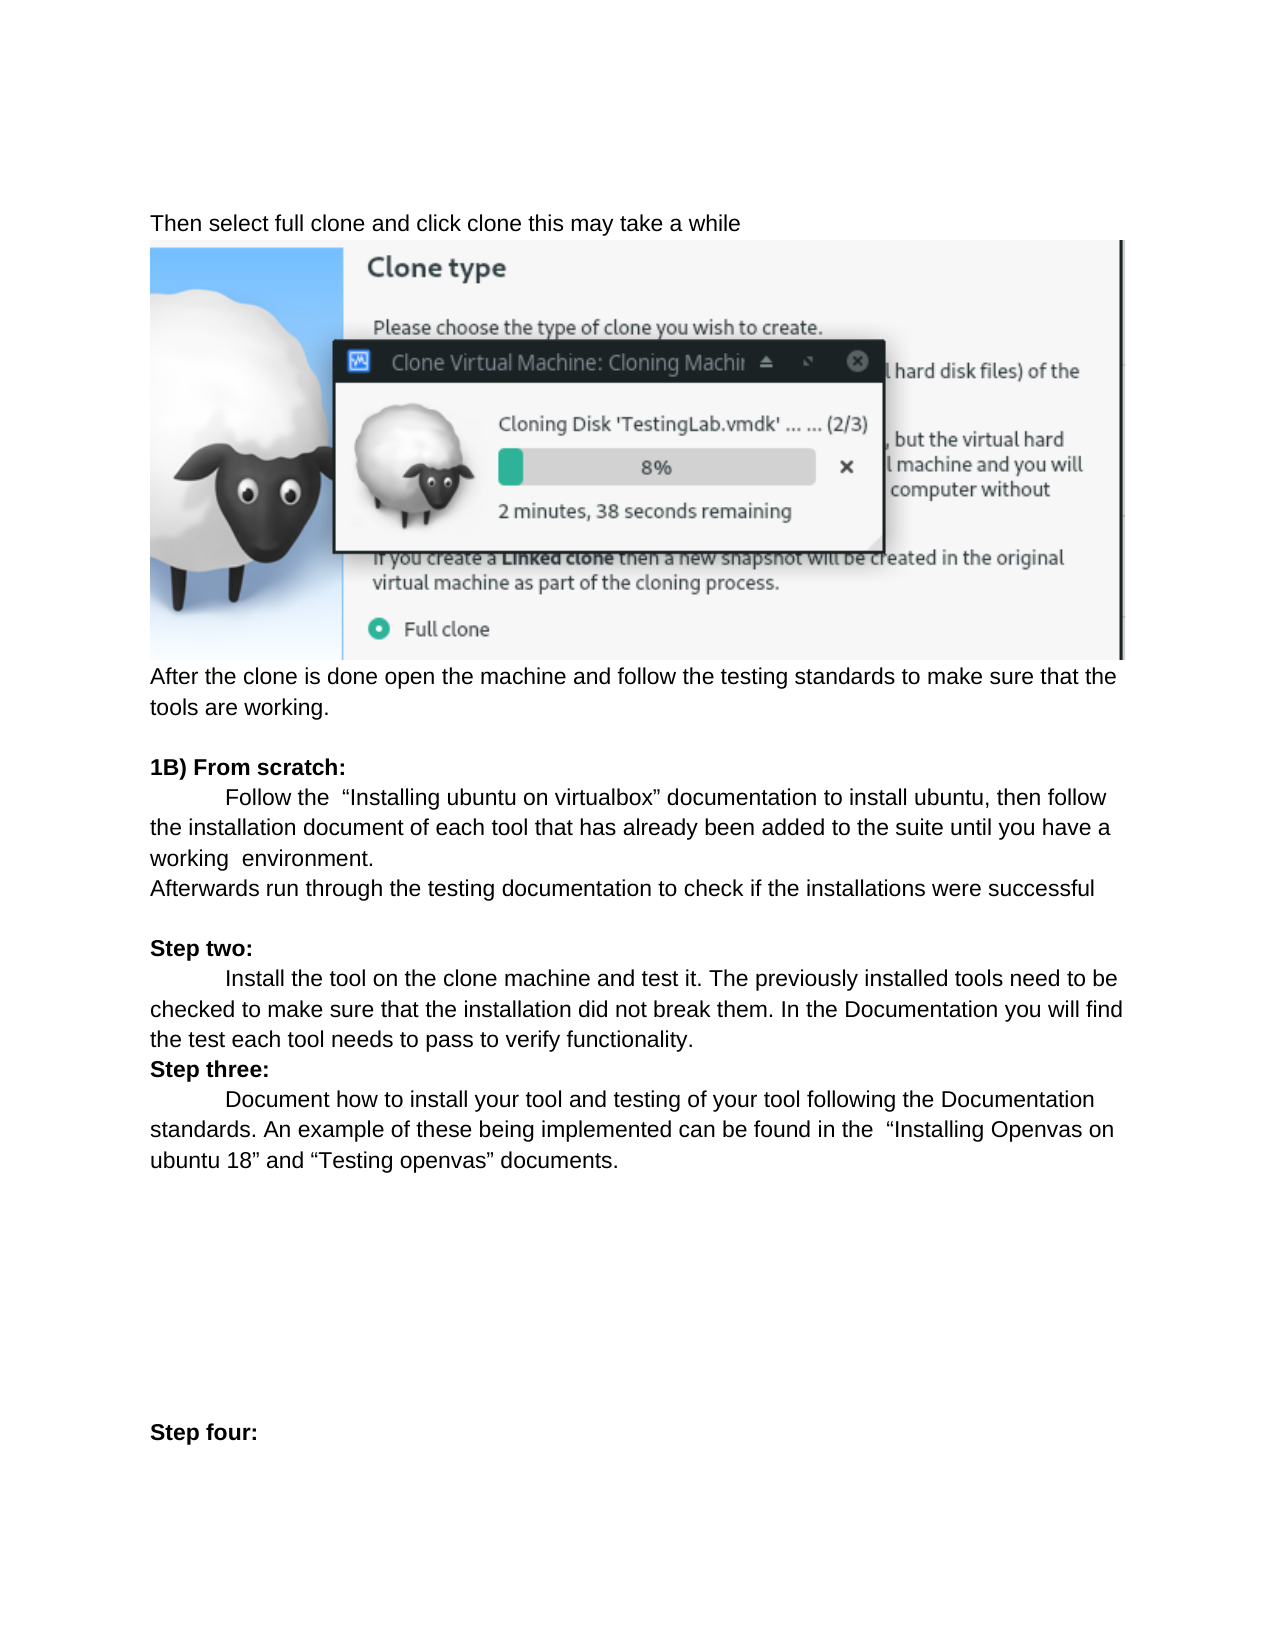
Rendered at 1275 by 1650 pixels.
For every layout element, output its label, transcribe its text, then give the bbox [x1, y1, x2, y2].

text Then select full clone and click clone this may take a while [150, 210, 1125, 237]
picture [150, 240, 1125, 660]
text 1B) From scratch: [150, 754, 1125, 780]
text Document how to install your tool and testing of your tool following the Documentation standards. An example of these being implemented can be found in the “Installing Openvas on ubuntu 18” and “Testing openvas” documents. [150, 1086, 1125, 1173]
text Step two: [150, 935, 1125, 961]
text Afterwards run through the testing documentation to check if the installations were successful [150, 875, 1125, 901]
text Follow the “Installing ubuntu on virtualbox” documentation to install ubuntu, then follow the installation document of each tool that has already been added to the suite until you have a working environment. [150, 784, 1125, 871]
text Step four: [150, 1418, 1125, 1445]
text After the clone is done open the machine and follow the testing standards to make sure that the tools are working. [150, 663, 1125, 720]
text Step three: [150, 1056, 1125, 1082]
text Install the tool on the clone machine and test it. The previously installed tools need to be checked to make sure that the installation did not break them. In the Documentation you will find the test each tool needs to pass to verify functionality. [150, 965, 1125, 1052]
